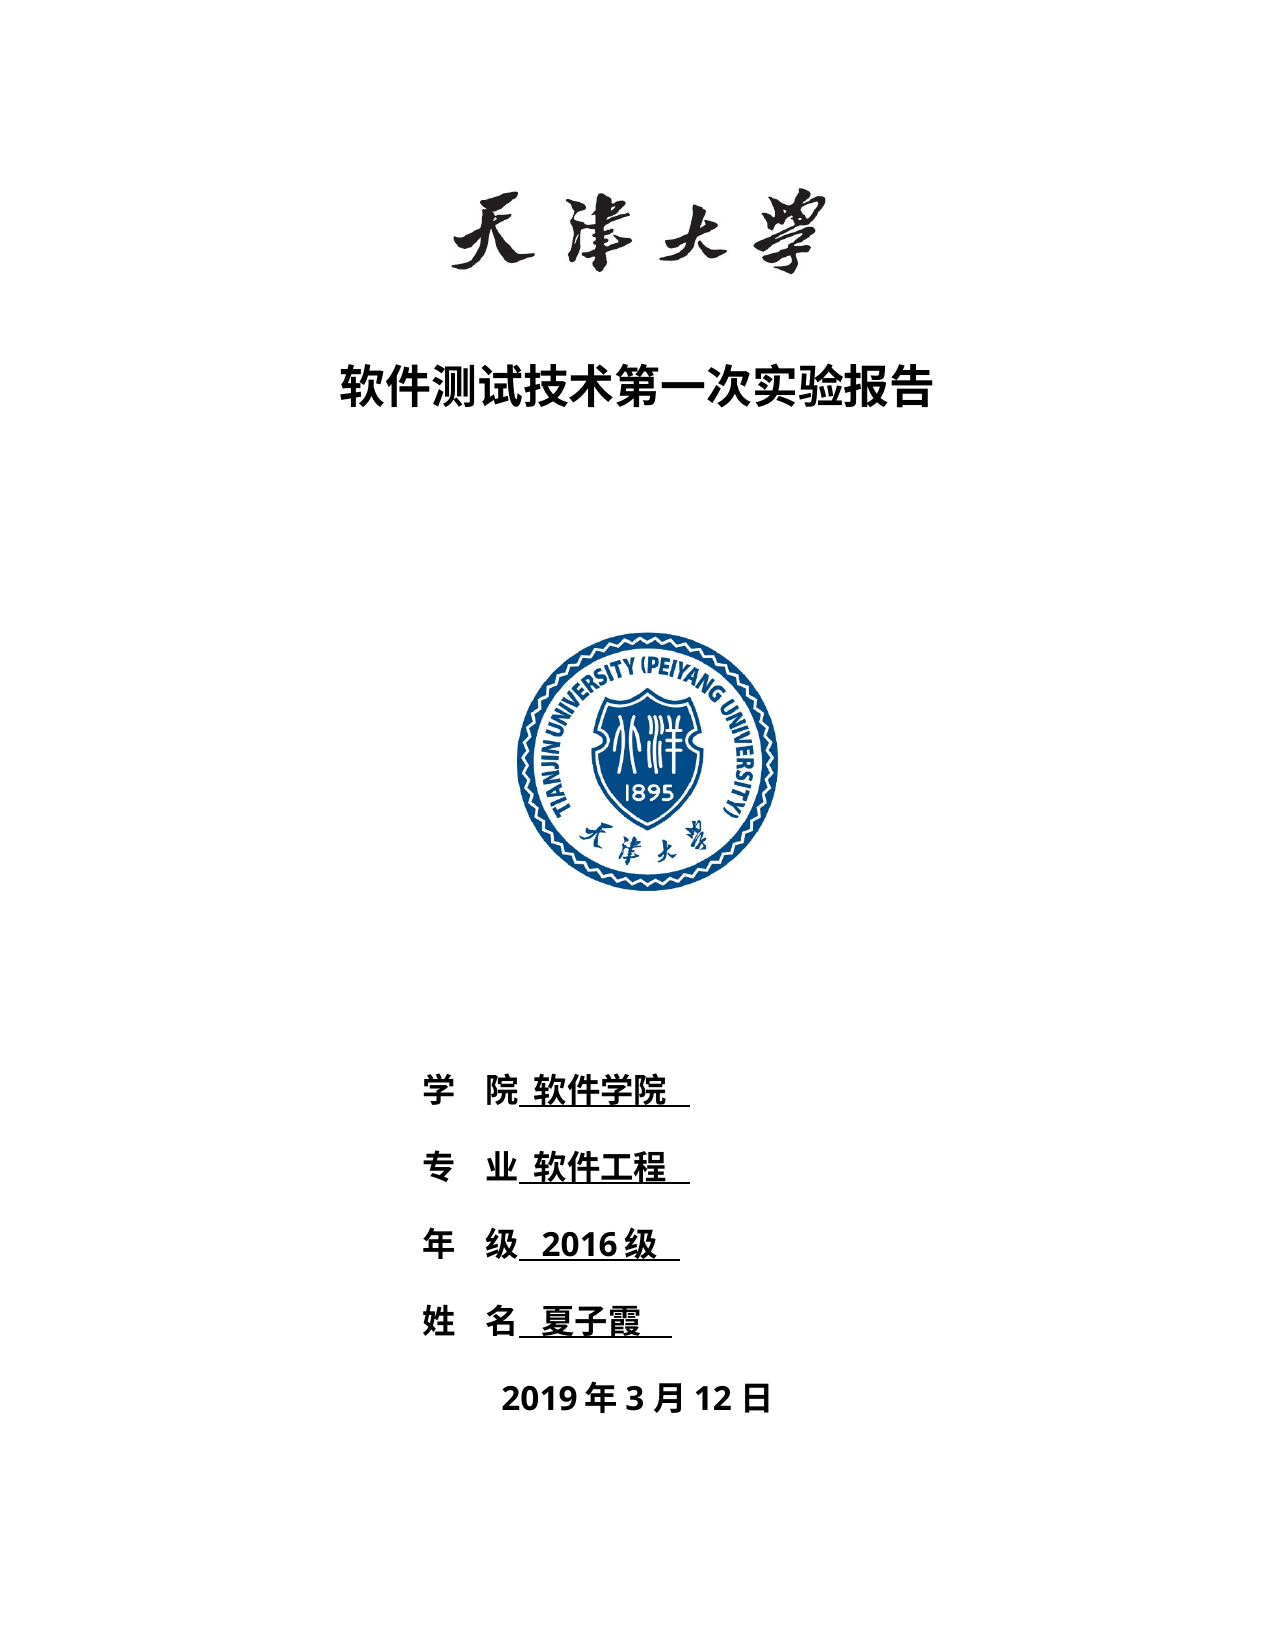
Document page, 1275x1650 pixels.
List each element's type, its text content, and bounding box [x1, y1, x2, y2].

picture [466, 606, 809, 922]
text 软件测试技术第一次实验报告 [187, 335, 1087, 433]
text 专 业 软件工程 [187, 1132, 1087, 1197]
picture [427, 158, 848, 296]
text 学 院 软件学院 [187, 1055, 1087, 1120]
text 年 级 2016级 [187, 1209, 1087, 1274]
text 2019年 3 月 12 日 [187, 1363, 1087, 1428]
text 姓 名 夏子霞 [187, 1286, 1087, 1351]
